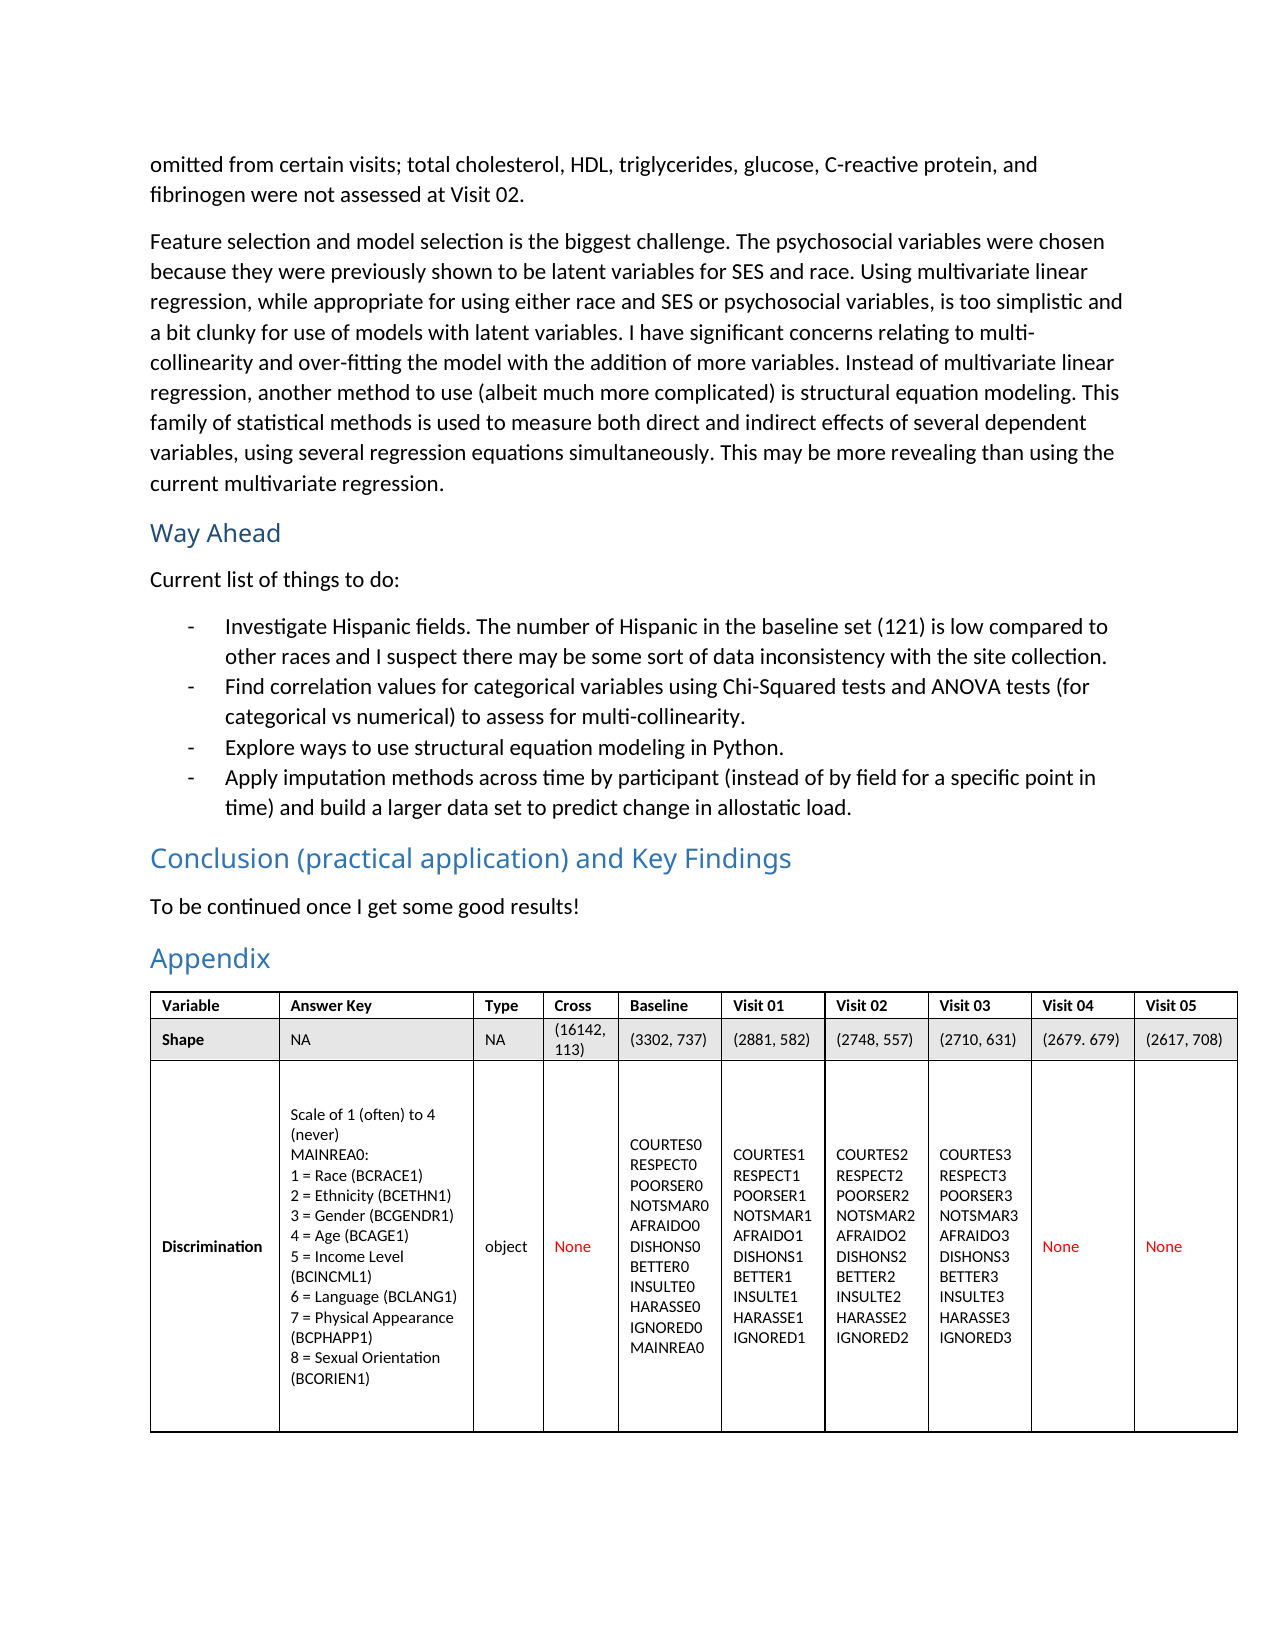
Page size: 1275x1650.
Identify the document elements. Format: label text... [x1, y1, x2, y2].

table_header Visit 05 [1135, 993, 1237, 1018]
table_header Answer Key [280, 993, 473, 1018]
table_cell (16142, 113) [544, 1019, 618, 1059]
table_cell COURTES2 RESPECT2 POORSER2 NOTSMAR2 AFRAIDO2 DISHONS2 BETTER2 INSULTE2 HARASSE2 IGNORED2 [826, 1061, 928, 1431]
table_header Visit 04 [1032, 993, 1134, 1018]
text Current list of things to do: [150, 565, 1125, 593]
list Explore ways to use structural equation modeling in Python. [187, 733, 1125, 761]
subtitle Conclusion (practical application) and Key Findings [150, 840, 1125, 877]
table_cell Scale of 1 (often) to 4 (never) MAINREA0: 1 = Race (BCRACE1) 2 = Ethnicity (BCETHN1) 3 = Gender (BCGENDR1) 4 = Age (BCAGE1) 5 = Income Level (BCINCML1) 6 = Language (BCLANG1) 7 = Physical Appearance (BCPHAPP1) 8 = Sexual Orientation (BCORIEN1) [280, 1061, 473, 1431]
list Find correlation values for categorical variables using Chi-Squared tests and ANOVA tests (for categorical vs numerical) to assess for multi-collinearity. [187, 672, 1125, 730]
table_header Cross [544, 993, 618, 1018]
table_header Variable [151, 993, 279, 1018]
table_cell Discrimination [151, 1061, 279, 1431]
table_header Visit 01 [722, 993, 824, 1018]
subtitle Appendix [150, 939, 1125, 976]
text Feature selection and model selection is the biggest challenge. The psychosocial variables were chosen because they were previously shown to be latent variables for SES and race. Using multivariate linear regression, while appropriate for using either race and SES or psychosocial variables, is too simplistic and a bit clunky for use of models with latent variables. I have significant concerns relating to multi-collinearity and over-fitting the model with the addition of more variables. Instead of multivariate linear regression, another method to use (albeit much more complicated) is structural equation modeling. This family of statistical methods is used to measure both direct and indirect effects of several dependent variables, using several regression equations simultaneously. This may be more revealing than using the current multivariate regression. [150, 227, 1125, 497]
table_header Baseline [619, 993, 721, 1018]
table_cell (3302, 737) [619, 1019, 721, 1059]
table_cell Shape [151, 1019, 279, 1059]
table_header Visit 03 [929, 993, 1031, 1018]
text To be continued once I get some good results! [150, 892, 1125, 920]
table_header Type [474, 993, 543, 1018]
table_cell (2710, 631) [929, 1019, 1031, 1059]
table_cell COURTES3 RESPECT3 POORSER3 NOTSMAR3 AFRAIDO3 DISHONS3 BETTER3 INSULTE3 HARASSE3 IGNORED3 [929, 1061, 1031, 1431]
subtitle Way Ahead [150, 516, 1125, 550]
table_cell (2617, 708) [1135, 1019, 1237, 1059]
table_cell COURTES1 RESPECT1 POORSER1 NOTSMAR1 AFRAIDO1 DISHONS1 BETTER1 INSULTE1 HARASSE1 IGNORED1 [722, 1061, 824, 1431]
table_cell None [1135, 1061, 1237, 1431]
table_cell None [544, 1061, 618, 1431]
table_cell NA [280, 1019, 473, 1059]
table_header Visit 02 [826, 993, 928, 1018]
table_cell COURTES0 RESPECT0 POORSER0 NOTSMAR0 AFRAIDO0 DISHONS0 BETTER0 INSULTE0 HARASSE0 IGNORED0 MAINREA0 [619, 1061, 721, 1431]
table_cell (2881, 582) [722, 1019, 824, 1059]
list Apply imputation methods across time by participant (instead of by field for a specific point in time) and build a larger data set to predict change in allostatic load. [187, 763, 1125, 821]
table_cell (2748, 557) [826, 1019, 928, 1059]
list Investigate Hispanic fields. The number of Hispanic in the baseline set (121) is low compared to other races and I suspect there may be some sort of data inconsistency with the site collection. [187, 612, 1125, 670]
table_cell (2679. 679) [1032, 1019, 1134, 1059]
table_cell None [1032, 1061, 1134, 1431]
table_cell object [474, 1061, 543, 1431]
table_cell NA [474, 1019, 543, 1059]
